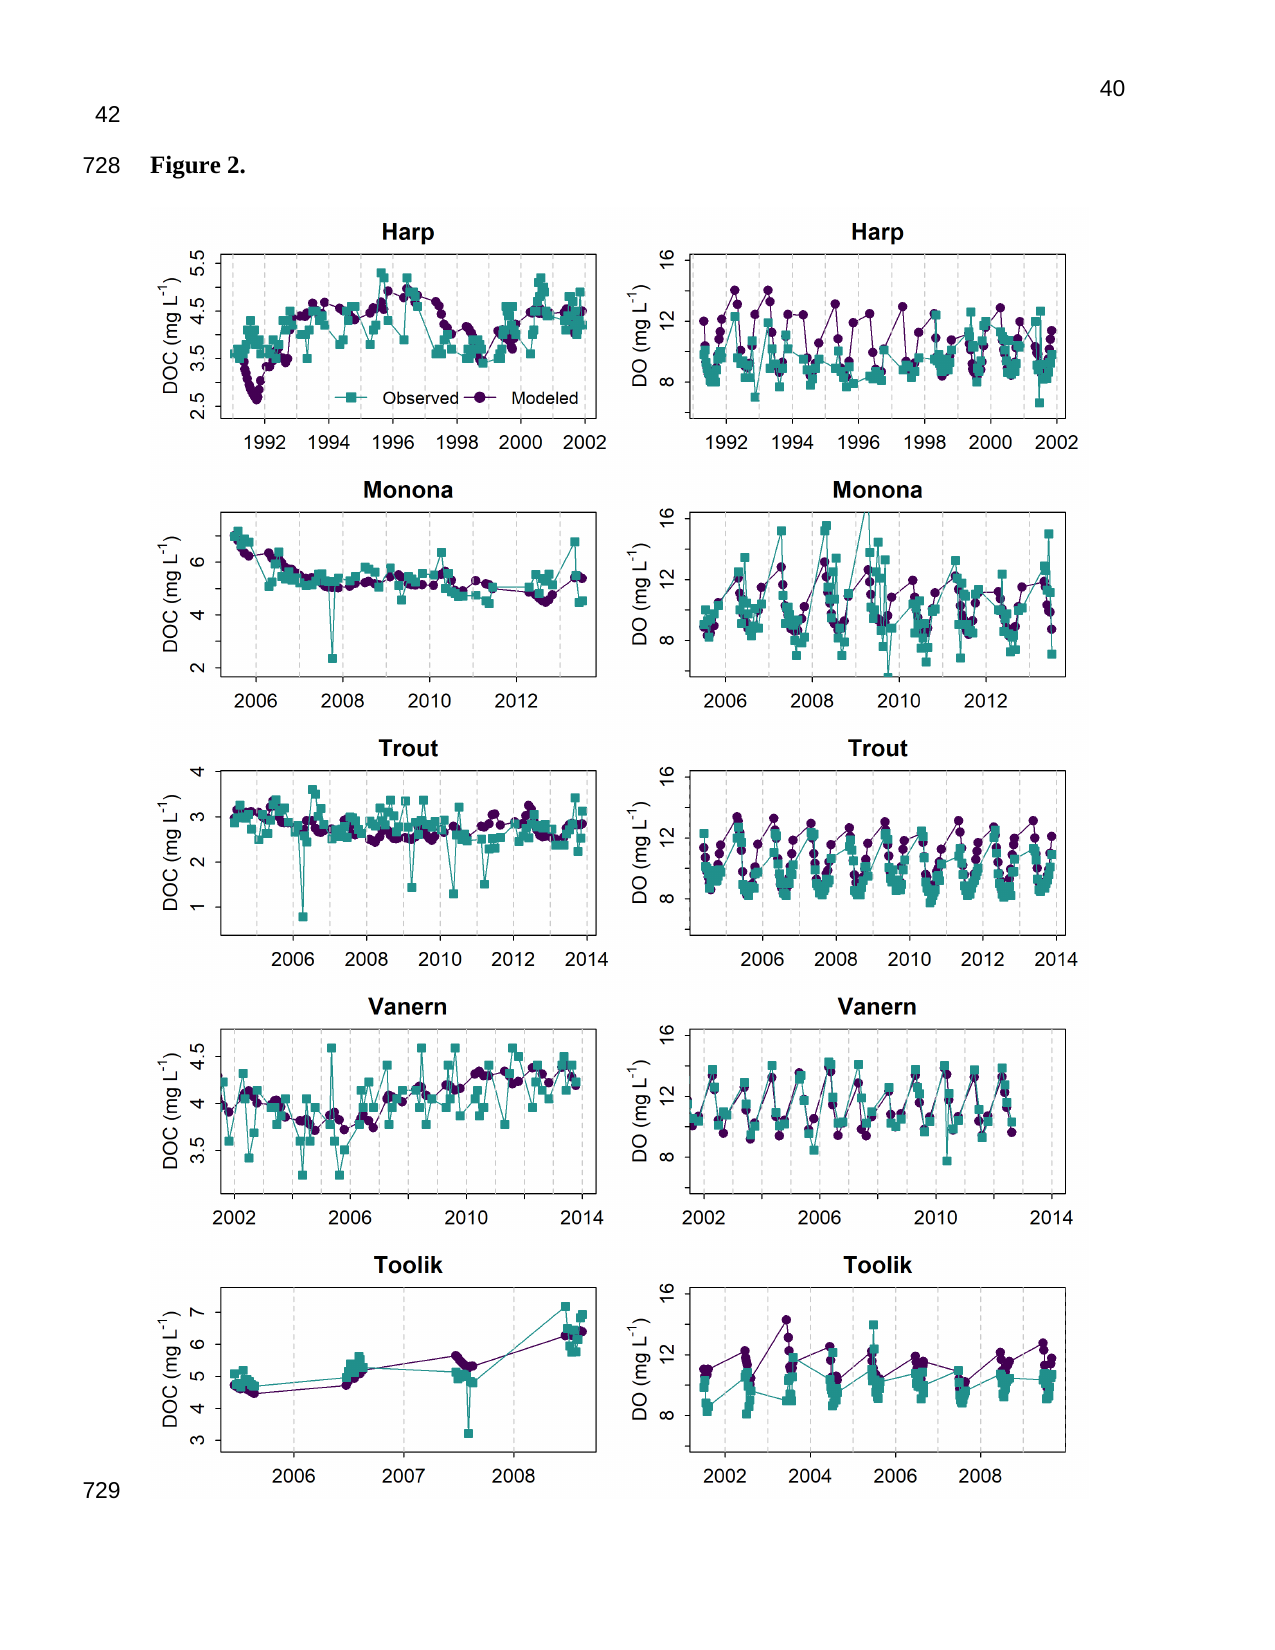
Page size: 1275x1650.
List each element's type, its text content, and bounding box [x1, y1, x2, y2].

picture [150, 207, 1089, 1499]
text Figure 2. [150, 150, 1125, 179]
